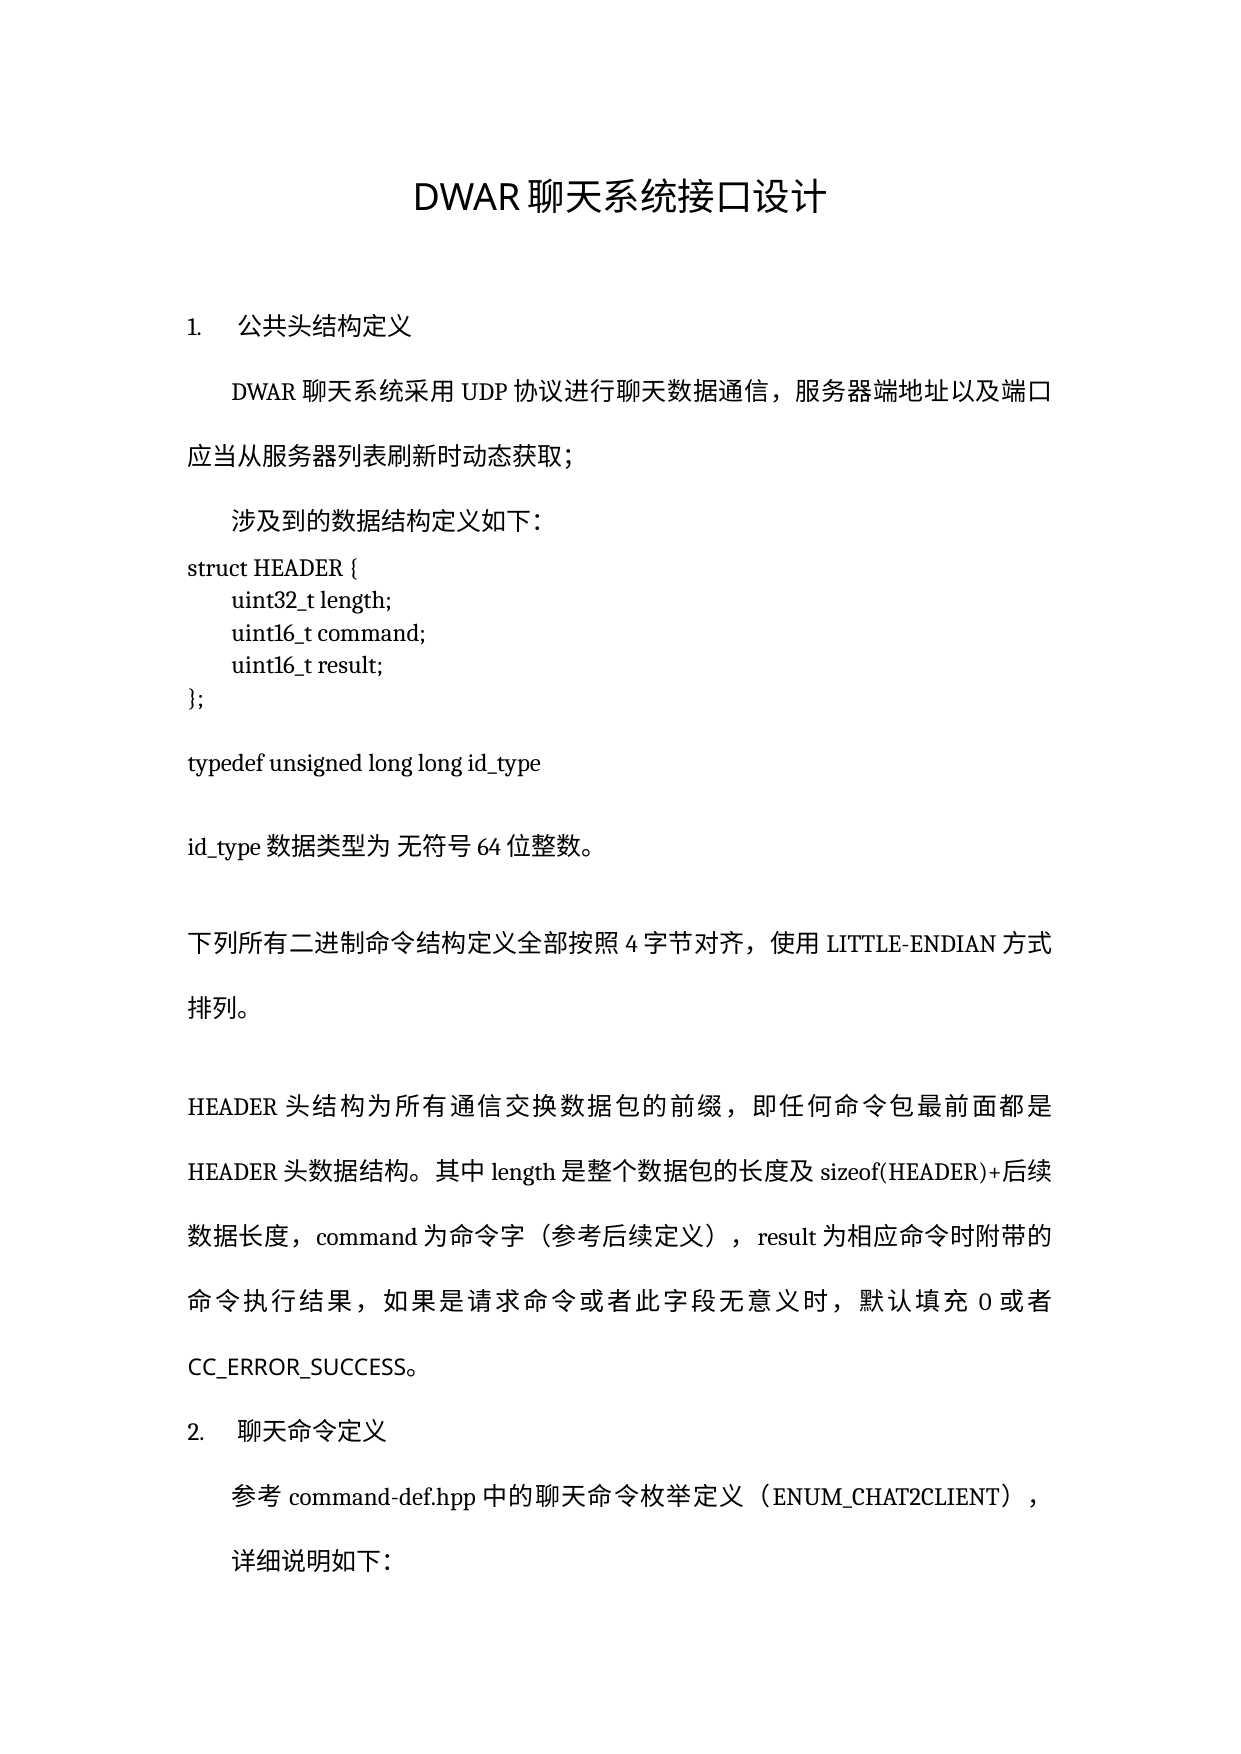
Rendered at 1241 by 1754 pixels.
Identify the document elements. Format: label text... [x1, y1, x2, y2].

text 涉及到的数据结构定义如下： [187, 487, 1053, 552]
text uint16_t result; [187, 649, 1053, 682]
text }; [187, 682, 1053, 714]
text DWAR聊天系统接口设计 [187, 162, 1053, 227]
text 参考command-def.hpp中的聊天命令枚举定义（ENUM_CHAT2CLIENT），详细说明如下： [231, 1462, 1053, 1592]
text uint32_t length; [187, 584, 1053, 617]
text DWAR聊天系统采用UDP协议进行聊天数据通信，服务器端地址以及端口应当从服务器列表刷新时动态获取； [187, 357, 1053, 487]
text uint16_t command; [187, 617, 1053, 649]
text HEADER头结构为所有通信交换数据包的前缀，即任何命令包最前面都是HEADER头数据结构。其中length是整个数据包的长度及sizeof(HEADER)+后续数据长度，command为命令字（参考后续定义），result为相应命令时附带的命令执行结果，如果是请求命令或者此字段无意义时，默认填充0或者CC_ERROR_SUCCESS。 [187, 1072, 1053, 1397]
text 下列所有二进制命令结构定义全部按照4字节对齐，使用LITTLE-ENDIAN方式排列。 [187, 909, 1053, 1039]
list 聊天命令定义 [187, 1397, 1053, 1462]
list 公共头结构定义 [187, 292, 1053, 357]
text struct HEADER { [187, 552, 1053, 584]
text typedef unsigned long long id_type [187, 747, 1053, 779]
text id_type 数据类型为 无符号64位整数。 [187, 812, 1053, 877]
